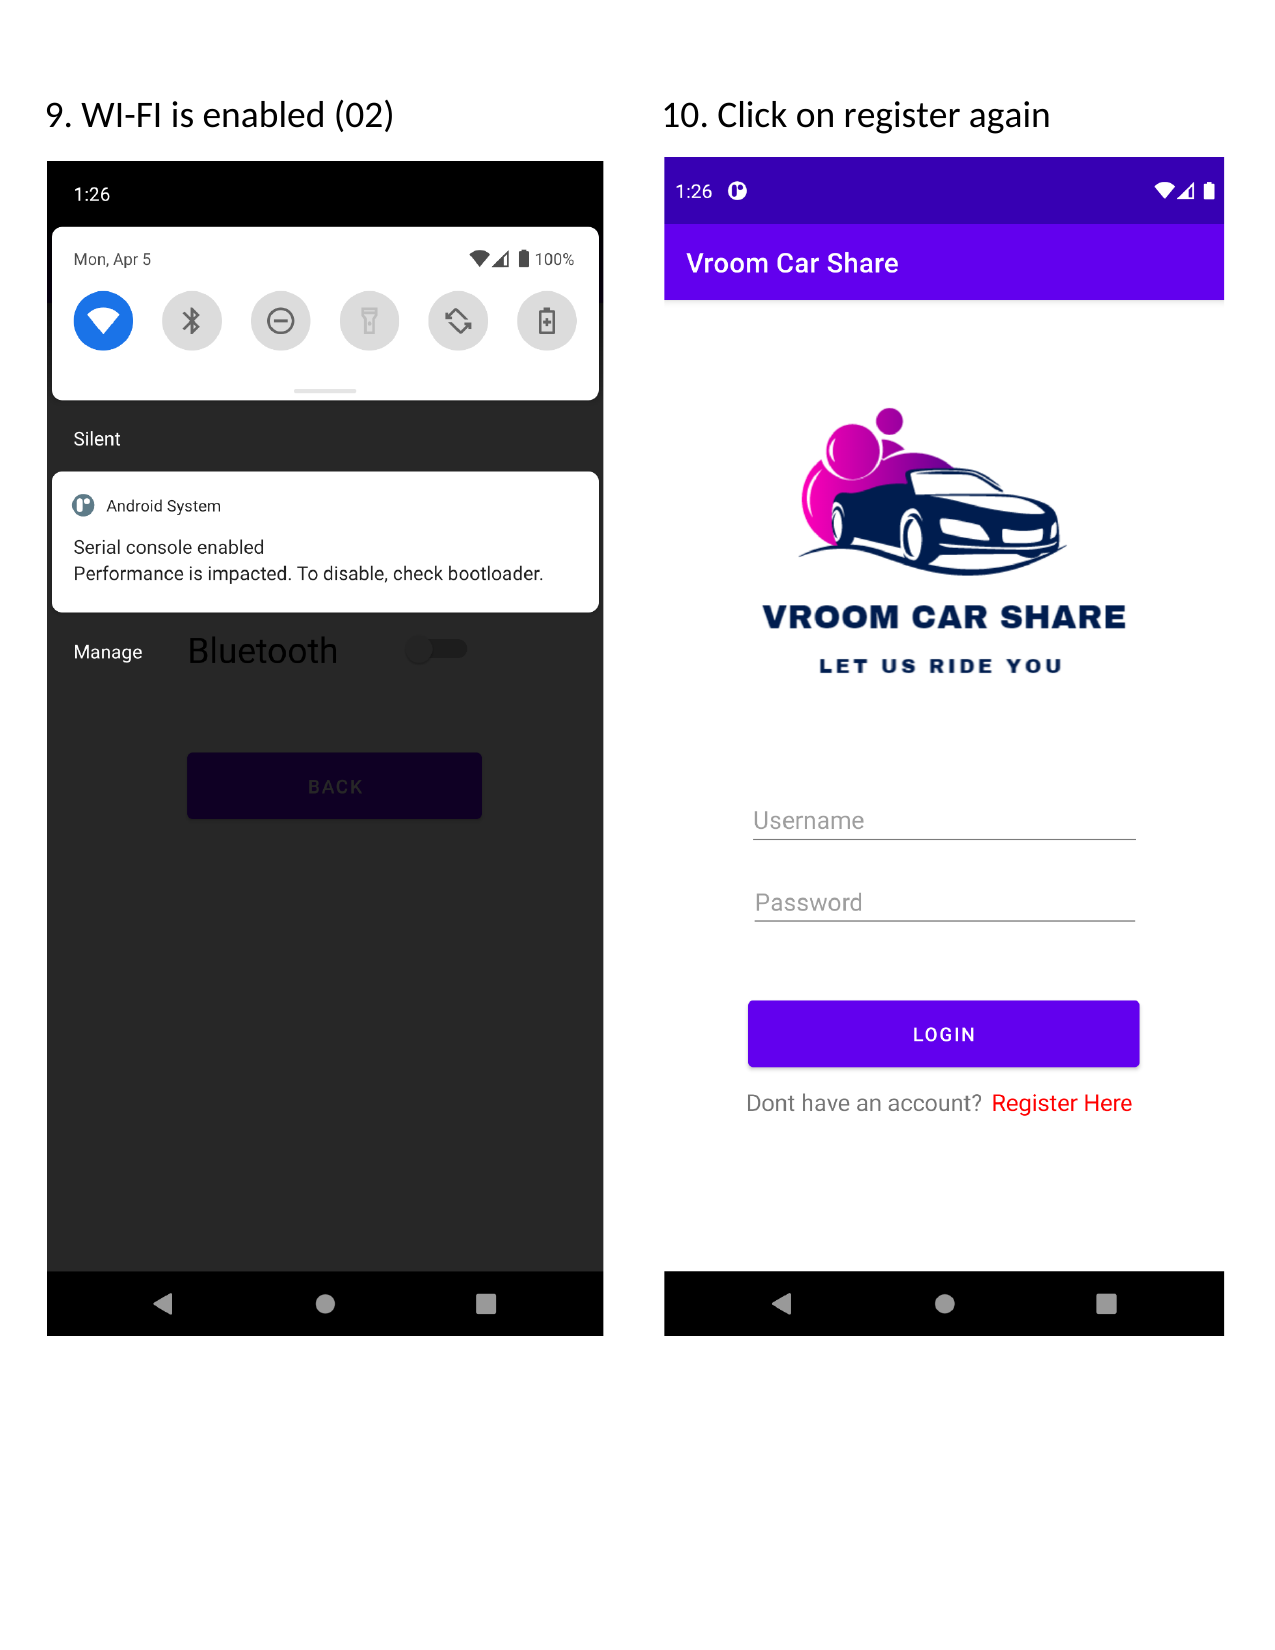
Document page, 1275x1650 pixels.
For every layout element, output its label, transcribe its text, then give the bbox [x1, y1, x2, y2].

picture [47, 161, 604, 1336]
picture [664, 157, 1225, 1336]
text 9. WI-FI is enabled (02) 10. Click on register again [44, 91, 1255, 137]
